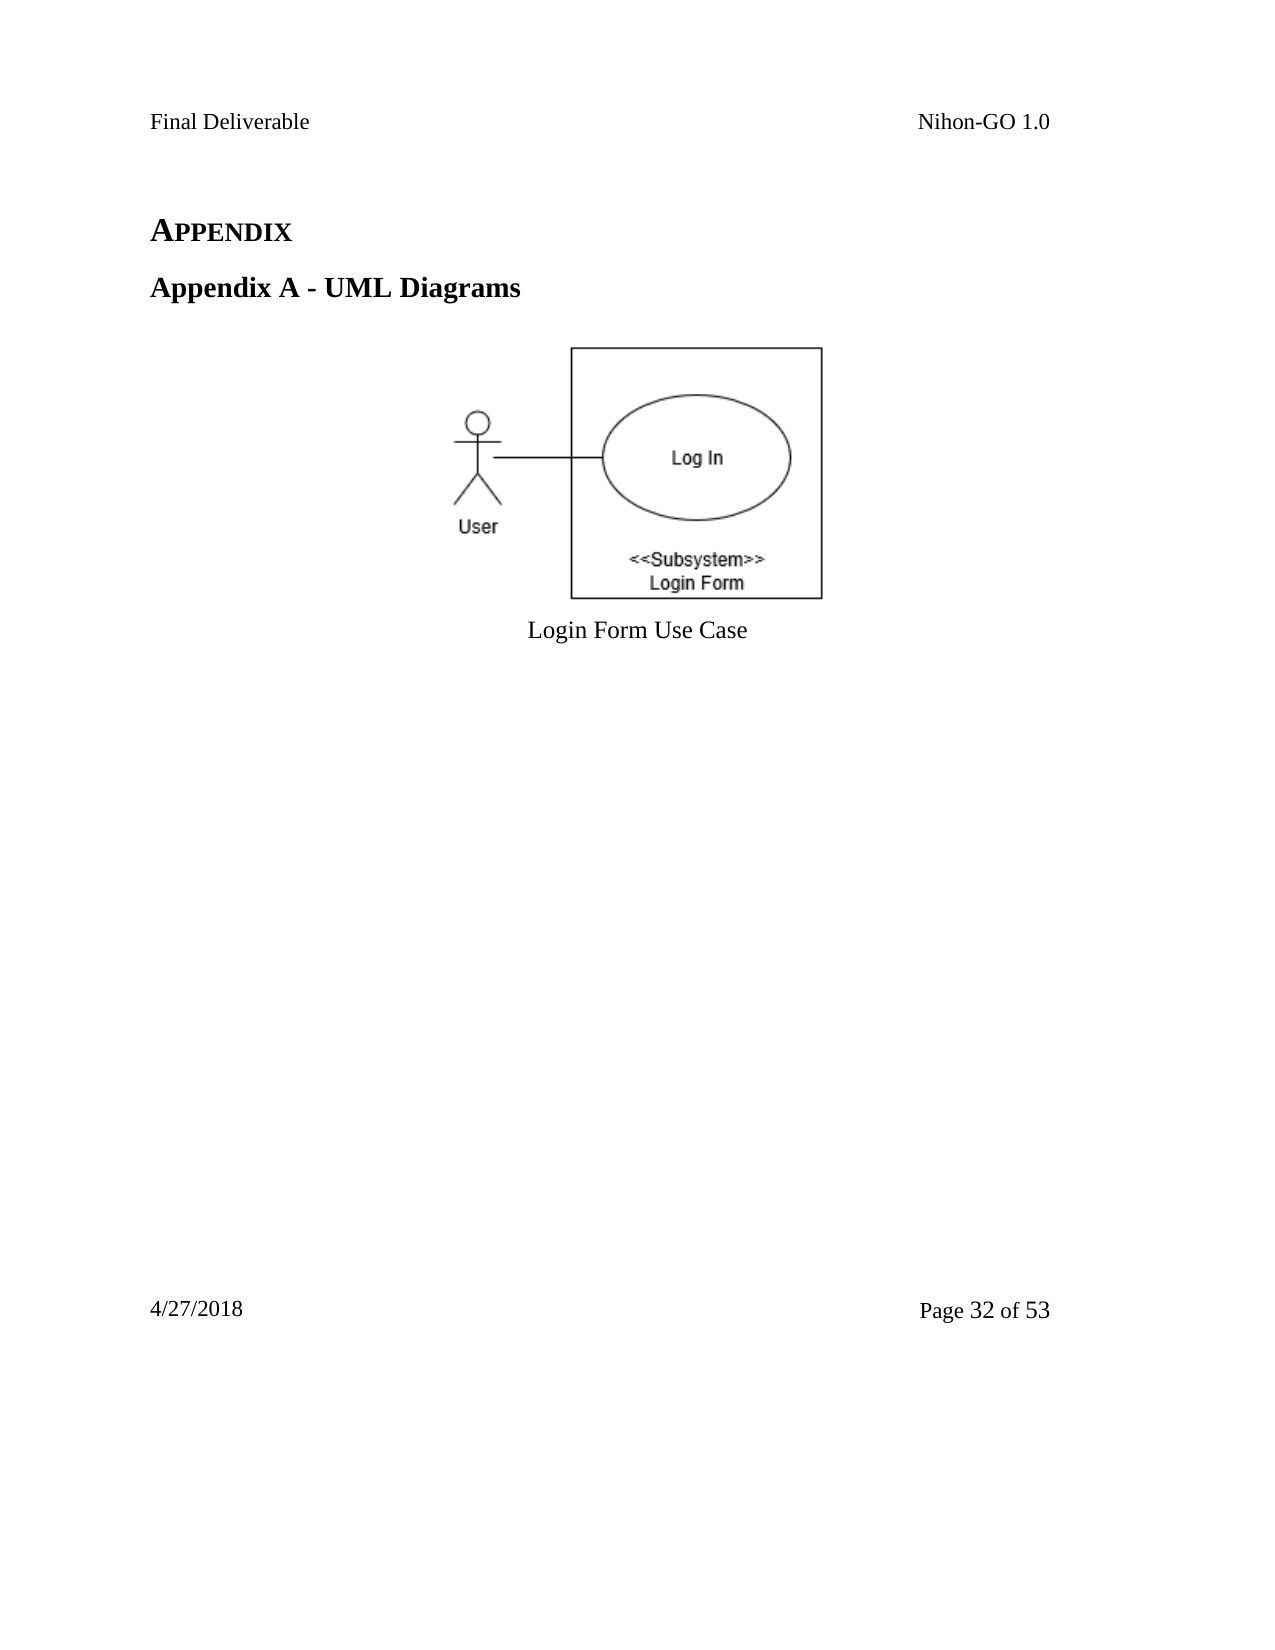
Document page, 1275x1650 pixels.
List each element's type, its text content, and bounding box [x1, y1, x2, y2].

text Login Form Use Case [150, 615, 1125, 644]
picture [435, 332, 840, 615]
subtitle Appendix [150, 211, 1125, 249]
subtitle Appendix A - UML Diagrams [150, 270, 1125, 303]
